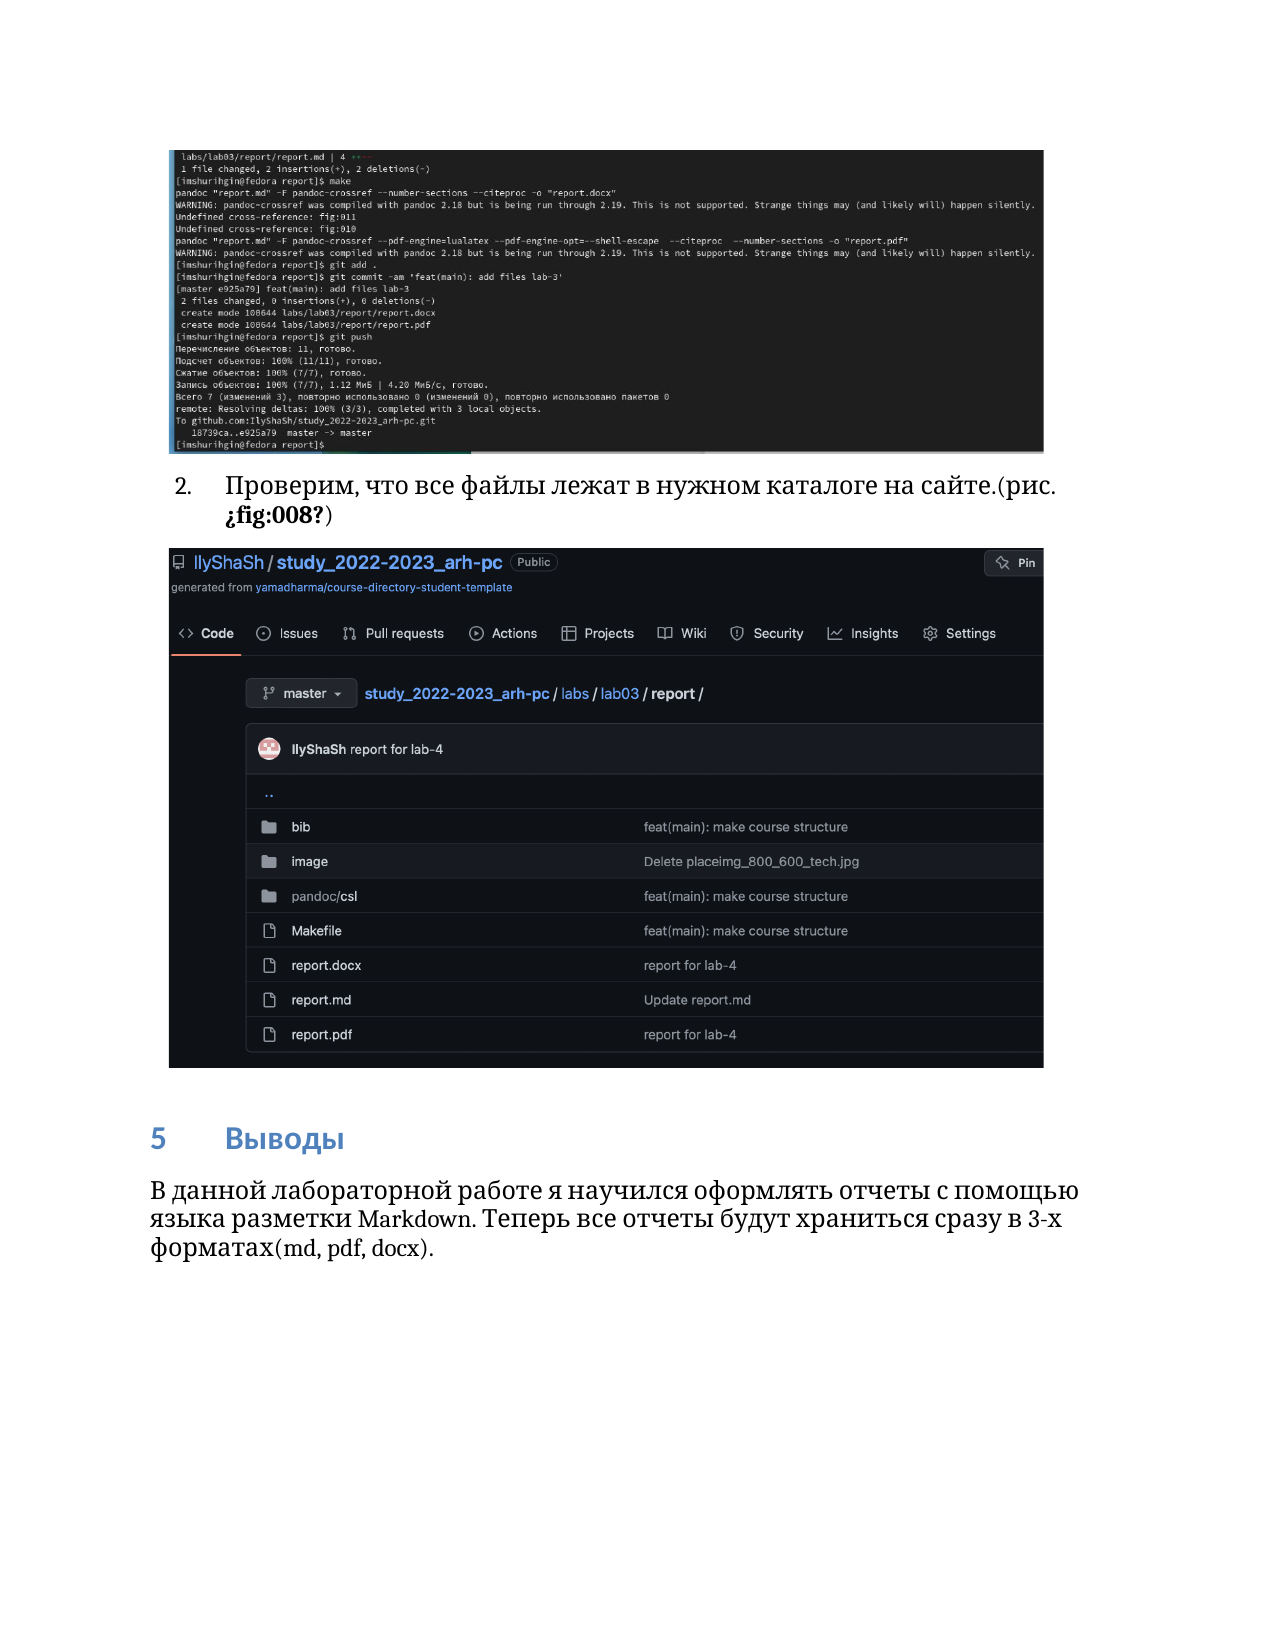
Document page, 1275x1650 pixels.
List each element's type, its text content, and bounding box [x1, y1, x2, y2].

subtitle 5 Выводы [150, 1117, 1125, 1158]
list Проверим, что все файлы лежат в нужном каталоге на сайте.(рис. ¿fig:008?) [175, 472, 1125, 530]
picture [168, 150, 1044, 454]
picture [168, 548, 1044, 1068]
text В данной лабораторной работе я научился оформлять отчеты с помощью языка разметки Markdown. Теперь все отчеты будут храниться сразу в 3-х форматах(md, pdf, docx). [150, 1177, 1125, 1263]
